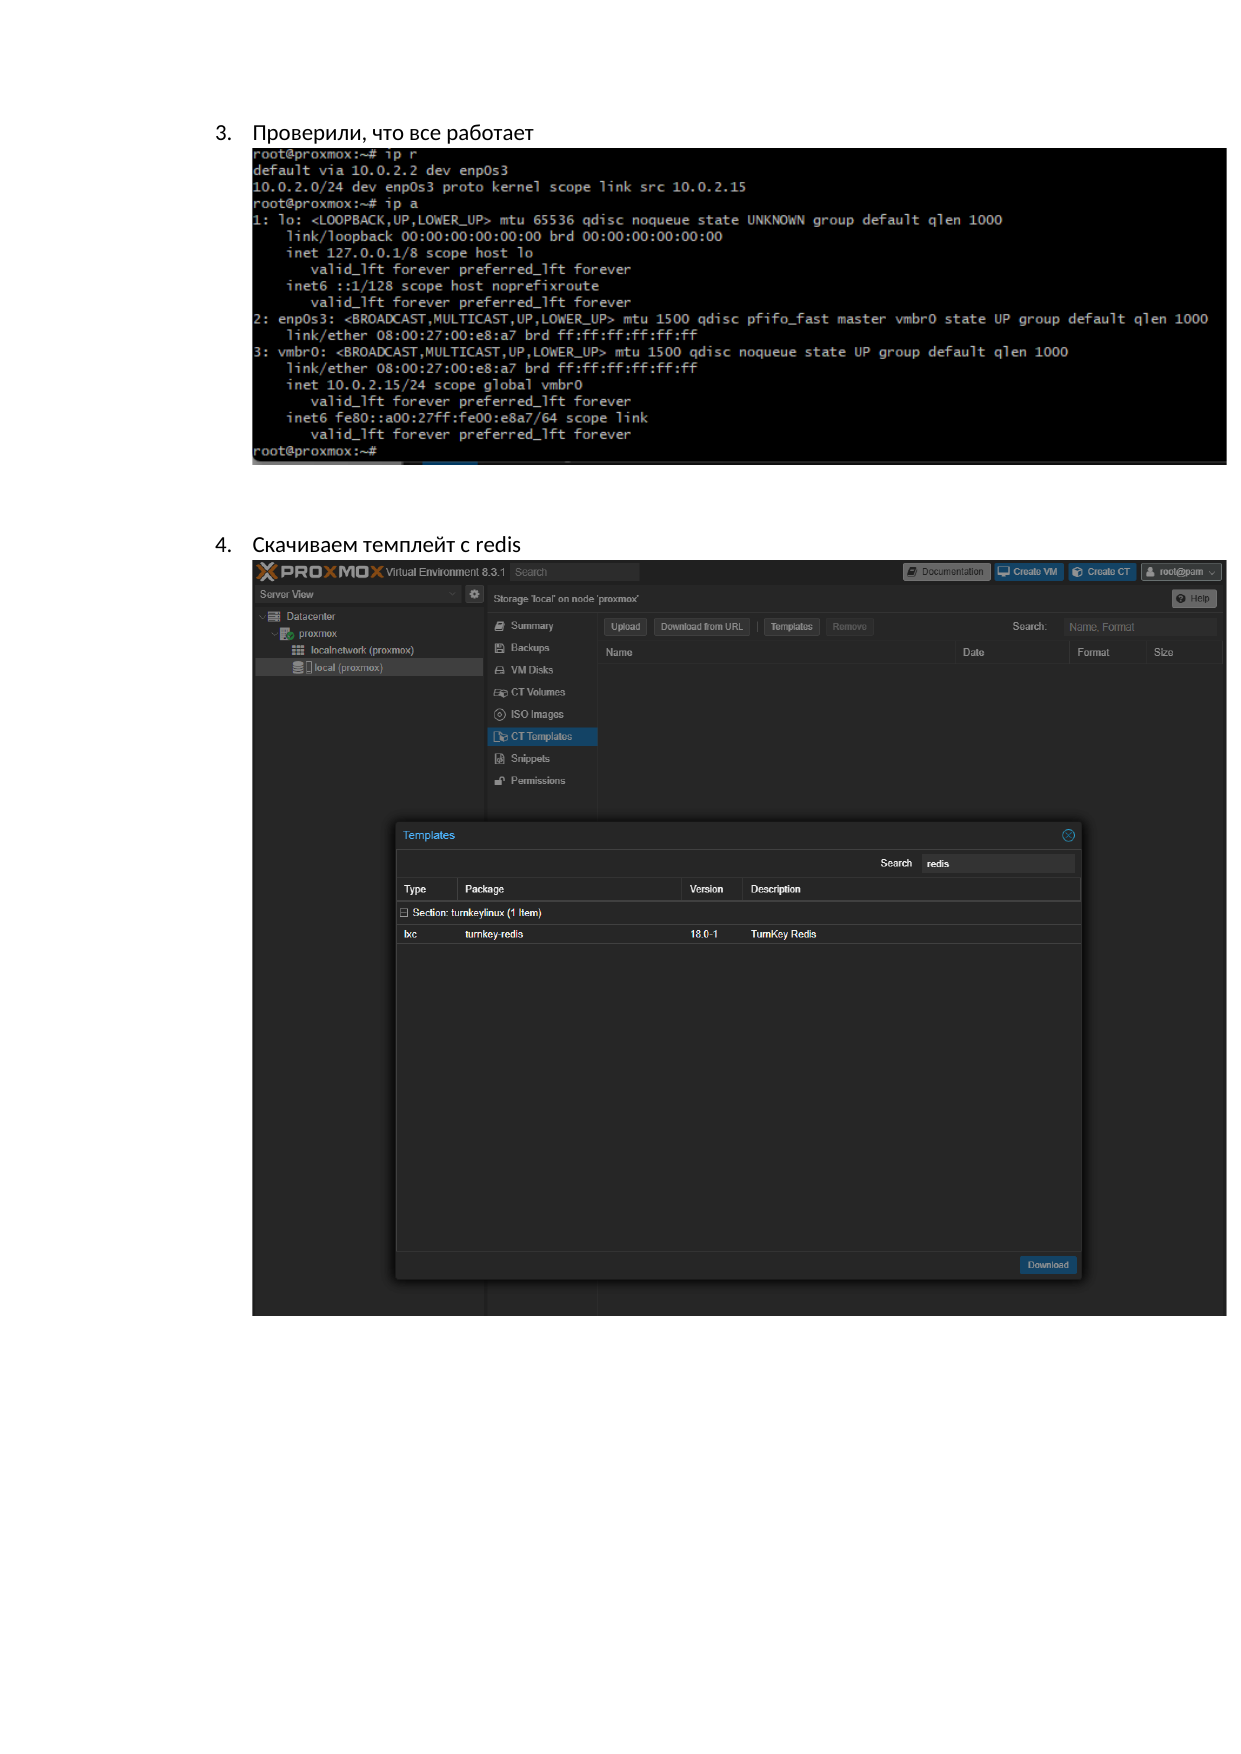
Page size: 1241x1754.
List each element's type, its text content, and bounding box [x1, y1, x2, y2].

picture [252, 560, 1227, 1316]
picture [252, 148, 1227, 465]
